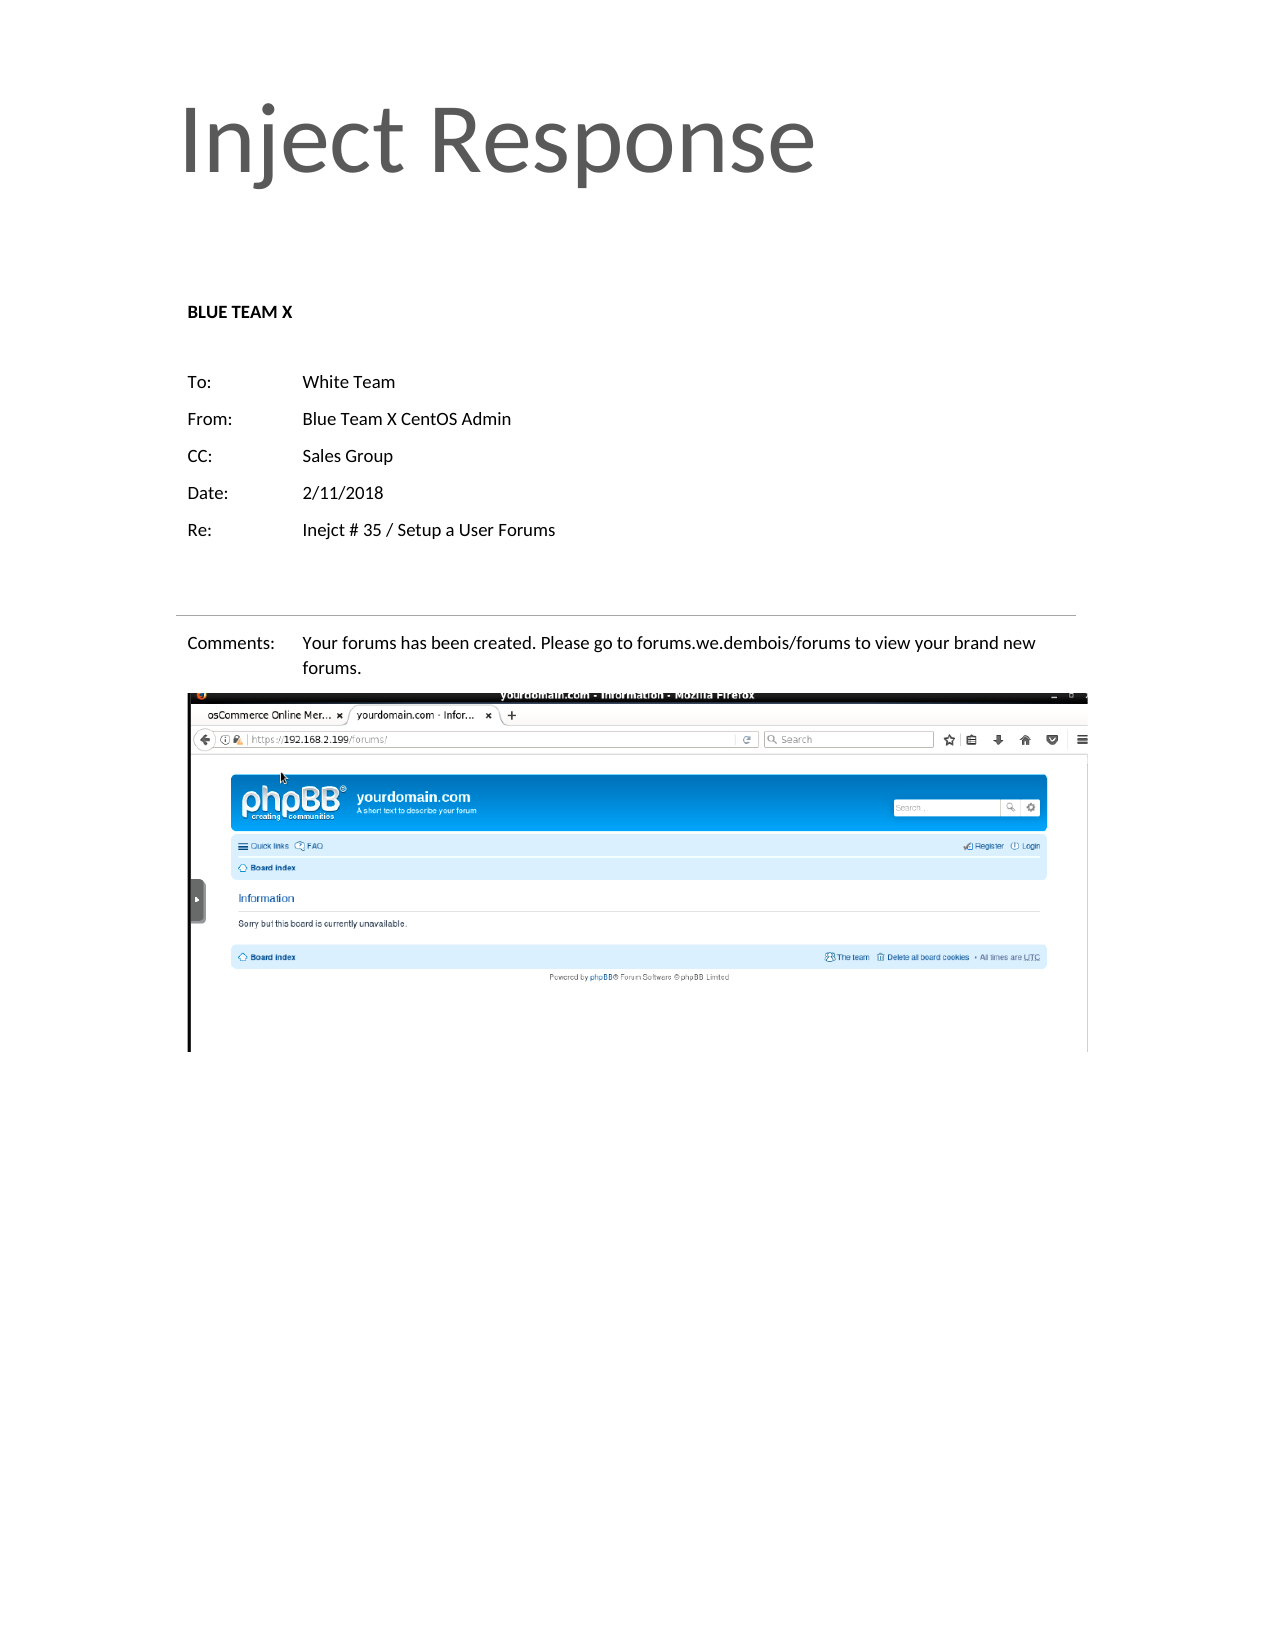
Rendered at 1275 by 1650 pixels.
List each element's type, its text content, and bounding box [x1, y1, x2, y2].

table_header BLUE TEAM X [176, 300, 1076, 343]
table_header White Team [291, 370, 1076, 407]
table_cell Inejct # 35 / Setup a User Forums [291, 518, 1076, 615]
picture [187, 693, 1088, 1052]
table_header To: [176, 370, 291, 407]
table_cell Re: [176, 518, 291, 615]
title Inject Response [178, 75, 1087, 197]
table_cell 2/11/2018 [291, 481, 1076, 518]
table_cell Date: [176, 481, 291, 518]
table_cell Sales Group [291, 444, 1076, 481]
table_cell CC: [176, 444, 291, 481]
table_cell Comments: [176, 616, 291, 693]
table_cell From: [176, 407, 291, 444]
table_cell Blue Team X CentOS Admin [291, 407, 1076, 444]
table_cell Your forums has been created. Please go to forums.we.dembois/forums to view your brand new forums. [291, 616, 1076, 693]
